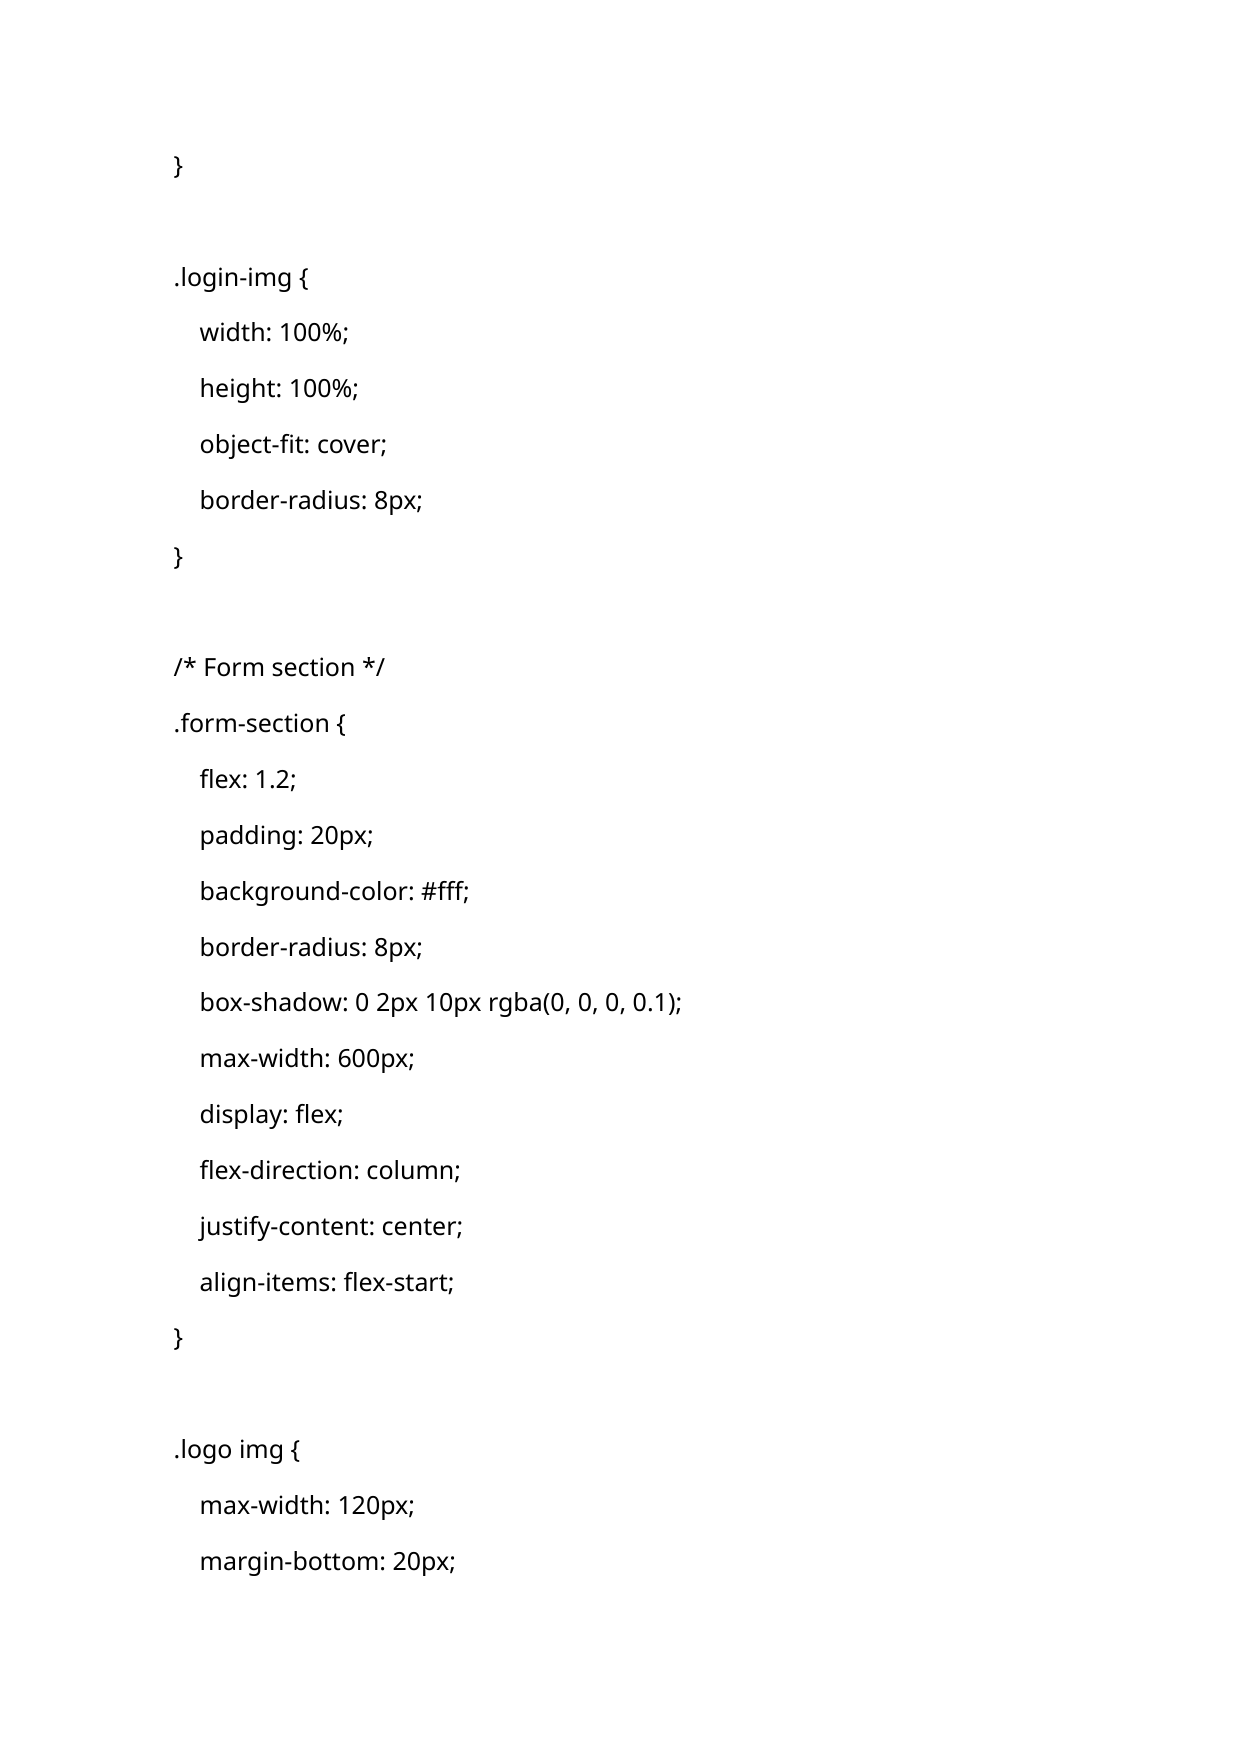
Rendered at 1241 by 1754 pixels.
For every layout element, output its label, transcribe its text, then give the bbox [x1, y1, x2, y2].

text box-shadow: 0 2px 10px rgba(0, 0, 0, 0.1); [148, 985, 1093, 1019]
text width: 100%; [148, 315, 1093, 349]
text /* Form section */ [148, 650, 1093, 684]
text border-radius: 8px; [148, 483, 1093, 517]
text justify-content: center; [148, 1208, 1093, 1242]
text .logo img { [148, 1432, 1093, 1466]
text } [148, 538, 1093, 572]
text align-items: flex-start; [148, 1264, 1093, 1298]
text background-color: #fff; [148, 873, 1093, 907]
text border-radius: 8px; [148, 929, 1093, 963]
text flex: 1.2; [148, 762, 1093, 796]
text margin-bottom: 20px; [148, 1543, 1093, 1577]
text .form-section { [148, 706, 1093, 740]
text display: flex; [148, 1097, 1093, 1131]
text padding: 20px; [148, 818, 1093, 852]
text height: 100%; [148, 371, 1093, 405]
text } [148, 1320, 1093, 1354]
text } [148, 148, 1093, 182]
text max-width: 120px; [148, 1488, 1093, 1522]
text max-width: 600px; [148, 1041, 1093, 1075]
text flex-direction: column; [148, 1153, 1093, 1187]
text object-fit: cover; [148, 427, 1093, 461]
text .login-img { [148, 259, 1093, 293]
